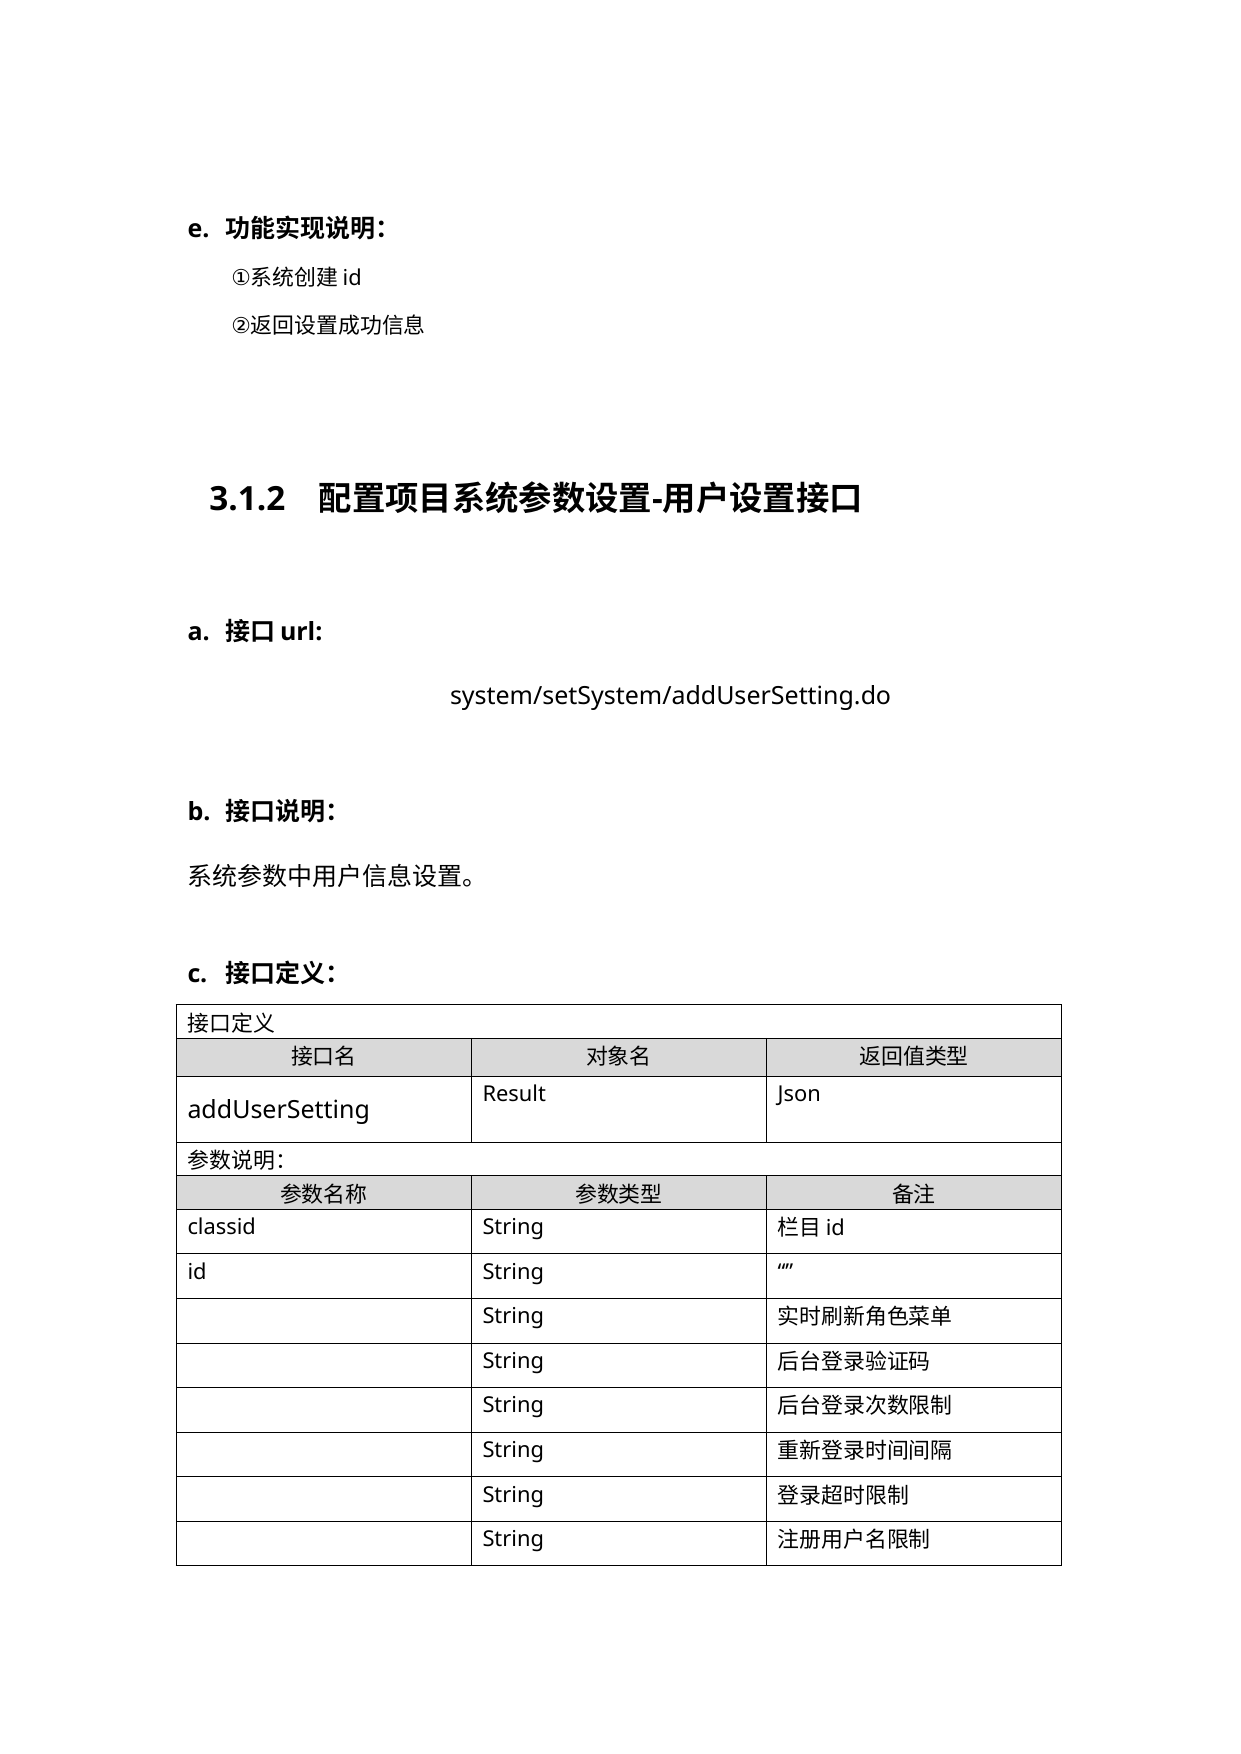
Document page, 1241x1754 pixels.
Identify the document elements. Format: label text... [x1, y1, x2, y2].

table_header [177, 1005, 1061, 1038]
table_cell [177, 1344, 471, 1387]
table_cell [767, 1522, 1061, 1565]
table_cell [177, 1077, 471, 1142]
list 接口url: [187, 597, 1053, 662]
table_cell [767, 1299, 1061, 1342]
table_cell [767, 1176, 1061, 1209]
list 接口说明： [187, 777, 1053, 842]
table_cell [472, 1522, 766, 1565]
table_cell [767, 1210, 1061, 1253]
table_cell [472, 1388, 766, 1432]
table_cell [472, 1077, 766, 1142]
list 功能实现说明： [187, 194, 1053, 259]
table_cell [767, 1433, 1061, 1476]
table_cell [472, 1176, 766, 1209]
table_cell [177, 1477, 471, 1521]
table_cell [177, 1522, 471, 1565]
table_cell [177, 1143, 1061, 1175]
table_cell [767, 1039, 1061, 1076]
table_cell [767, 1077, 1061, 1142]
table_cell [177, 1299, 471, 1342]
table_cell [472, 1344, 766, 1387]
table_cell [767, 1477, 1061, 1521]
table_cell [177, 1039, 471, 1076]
text 系统参数中用户信息设置。 [187, 842, 1053, 907]
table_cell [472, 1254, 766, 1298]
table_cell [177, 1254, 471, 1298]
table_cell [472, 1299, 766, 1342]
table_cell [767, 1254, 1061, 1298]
list 接口定义： [187, 939, 1053, 1004]
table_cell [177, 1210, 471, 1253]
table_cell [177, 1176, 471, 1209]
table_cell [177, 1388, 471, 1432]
text system/setSystem/addUserSetting.do [450, 662, 1053, 727]
text ①系统创建id [187, 259, 1053, 292]
text 配置项目系统参数设置-用户设置接口 [209, 463, 1031, 528]
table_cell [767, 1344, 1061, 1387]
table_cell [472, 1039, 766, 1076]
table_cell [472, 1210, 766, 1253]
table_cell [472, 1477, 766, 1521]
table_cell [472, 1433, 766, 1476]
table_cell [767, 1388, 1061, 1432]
text ②返回设置成功信息 [187, 308, 1053, 340]
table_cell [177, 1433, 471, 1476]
